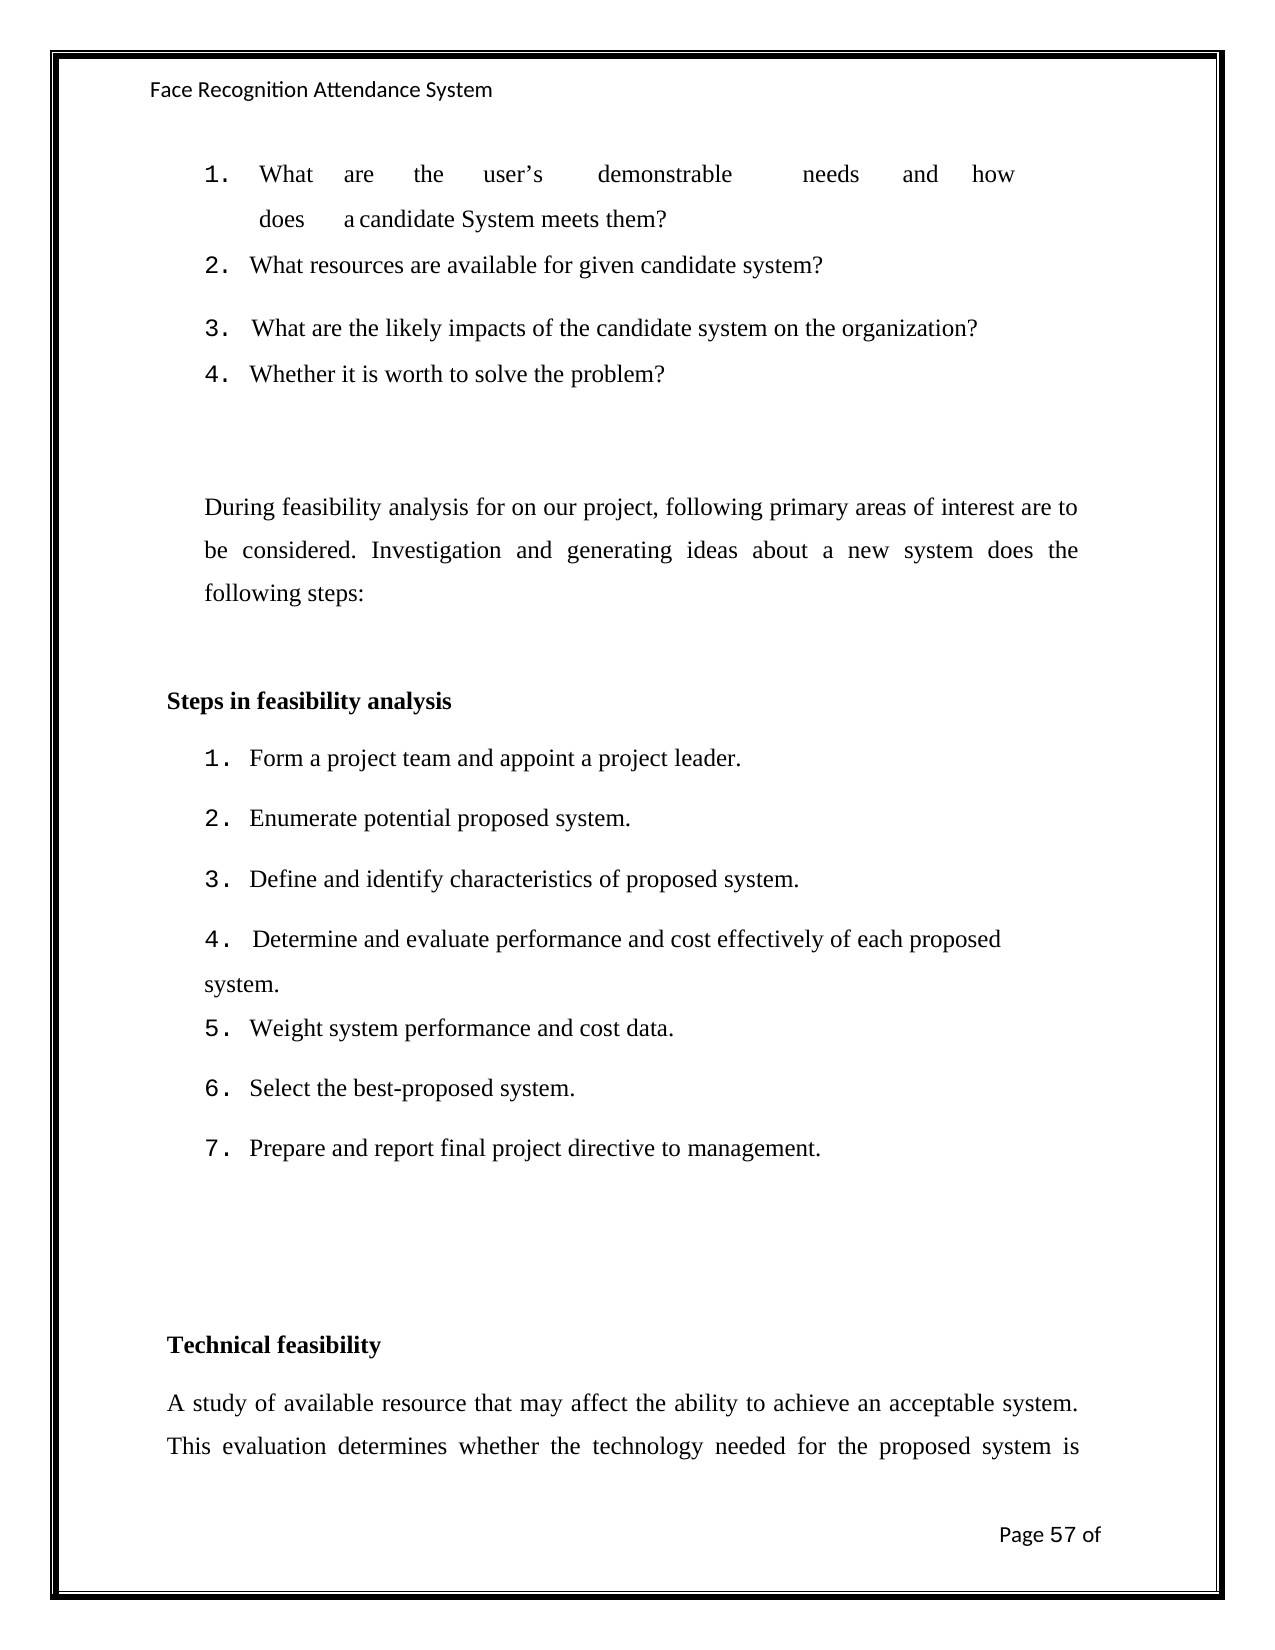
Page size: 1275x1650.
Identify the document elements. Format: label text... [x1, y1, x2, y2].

text During feasibility analysis for on our project, following primary areas of interest are to be considered. Investigation and generating ideas about a new system does the following steps: [204, 492, 1079, 607]
subtitle Technical feasibility [167, 1331, 1125, 1359]
list Determine and evaluate performance and cost effectively of each proposed system. [204, 924, 1079, 998]
list What are the likely impacts of the candidate system on the organization? [204, 313, 1079, 344]
list Select the best-proposed system. [204, 1073, 1125, 1104]
list What resources are available for given candidate system? [204, 250, 1125, 281]
list Prepare and report final project directive to management. [204, 1133, 1125, 1164]
list Form a project team and appoint a project leader. [204, 743, 1125, 774]
list Enumerate potential proposed system. [204, 803, 1125, 834]
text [167, 1388, 1079, 1460]
subtitle Steps in feasibility analysis [167, 686, 1125, 714]
list What are the user’s demonstrable needs and how does a candidate System meets them? [204, 159, 1079, 233]
list Whether it is worth to solve the problem? [204, 359, 1125, 390]
list Weight system performance and cost data. [204, 1013, 1125, 1043]
list Define and identify characteristics of proposed system. [204, 864, 1125, 894]
